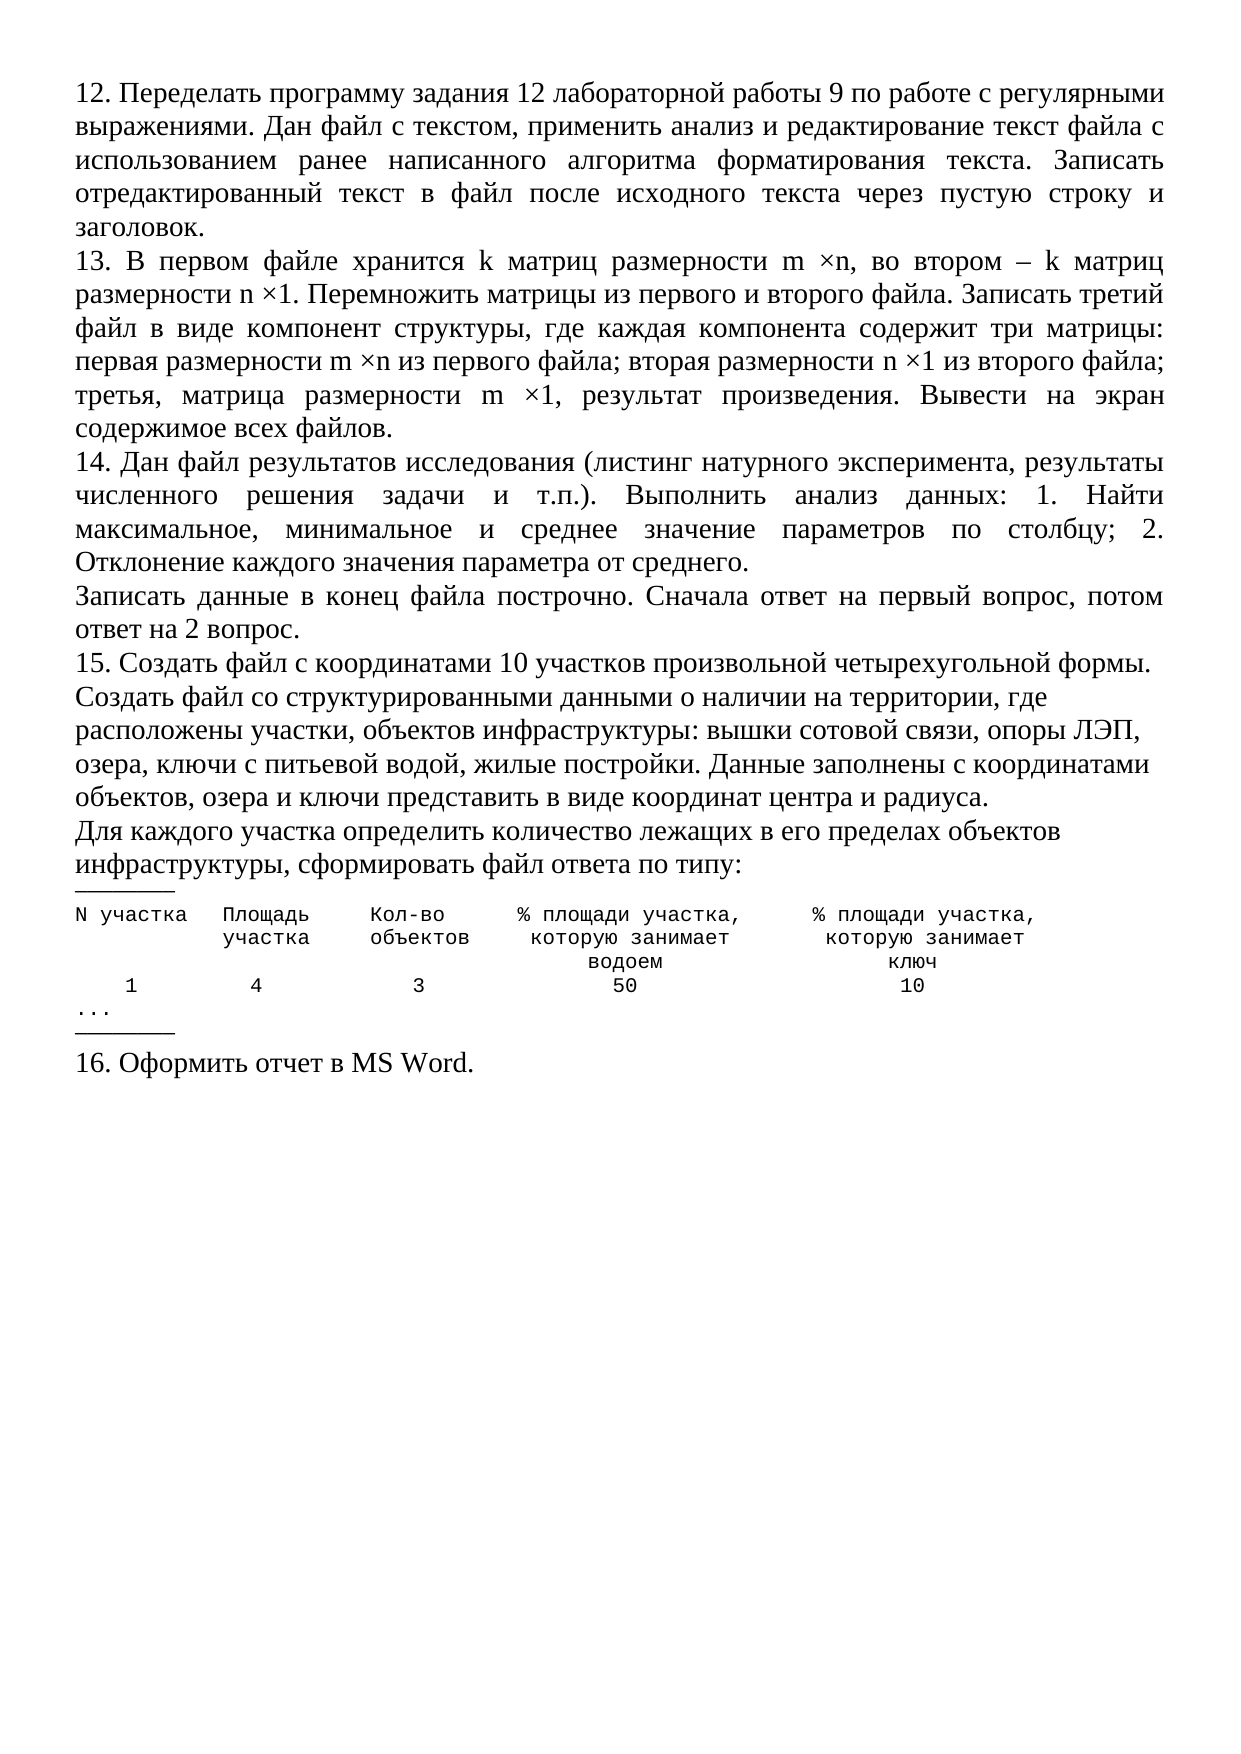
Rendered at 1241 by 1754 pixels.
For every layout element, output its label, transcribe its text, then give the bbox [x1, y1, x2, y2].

text ———————— [75, 1022, 1165, 1046]
text 12. Переделать программу задания 12 лабораторной работы 9 по работе с регулярными выражениями. Дан файл с текстом, применить анализ и редактирование текст файла с использованием ранее написанного алгоритма форматирования текста. Записать отредактированный текст в файл после исходного текста через пустую строку и заголовок. [75, 75, 1165, 243]
text 13. В первом файле хранится k матриц размерности m ×n, во втором – k матриц размерности n ×1. Перемножить матрицы из первого и второго файла. Записать третий файл в виде компонент структуры, где каждая компонента содержит три матрицы: первая размерности m ×n из первого файла; вторая размерности n ×1 из второго файла; третья, матрица размерности m ×1, результат произведения. Вывести на экран содержимое всех файлов. [75, 243, 1165, 444]
text 16. Оформить отчет в MS Word. [75, 1046, 1165, 1079]
text ———————— [75, 880, 1165, 904]
text 14. Дан файл результатов исследования (листинг натурного эксперимента, результаты численного решения задачи и т.п.). Выполнить анализ данных: 1. Найти максимальное, минимальное и среднее значение параметров по столбцу; 2. Отклонение каждого значения параметра от среднего. [75, 444, 1165, 578]
text 1 4 3 50 10 [75, 974, 1165, 998]
text N участка Площадь Кол-во % площади участка, % площади участка, [75, 904, 1165, 927]
text Записать данные в конец файла построчно. Сначала ответ на первый вопрос, потом ответ на 2 вопрос. [75, 578, 1165, 645]
text участка объектов которую занимает которую занимает [75, 927, 1165, 951]
text Для каждого участка определить количество лежащих в его пределах объектов инфраструктуры, сформировать файл ответа по типу: [75, 813, 1165, 880]
text ... [75, 998, 1165, 1022]
text 15. Создать файл с координатами 10 участков произвольной четырехугольной формы. Создать файл со структурированными данными о наличии на территории, где расположены участки, объектов инфраструктуры: вышки сотовой связи, опоры ЛЭП, озера, ключи с питьевой водой, жилые постройки. Данные заполнены с координатами объектов, озера и ключи представить в виде координат центра и радиуса. [75, 645, 1165, 813]
text водоем ключ [75, 951, 1165, 974]
